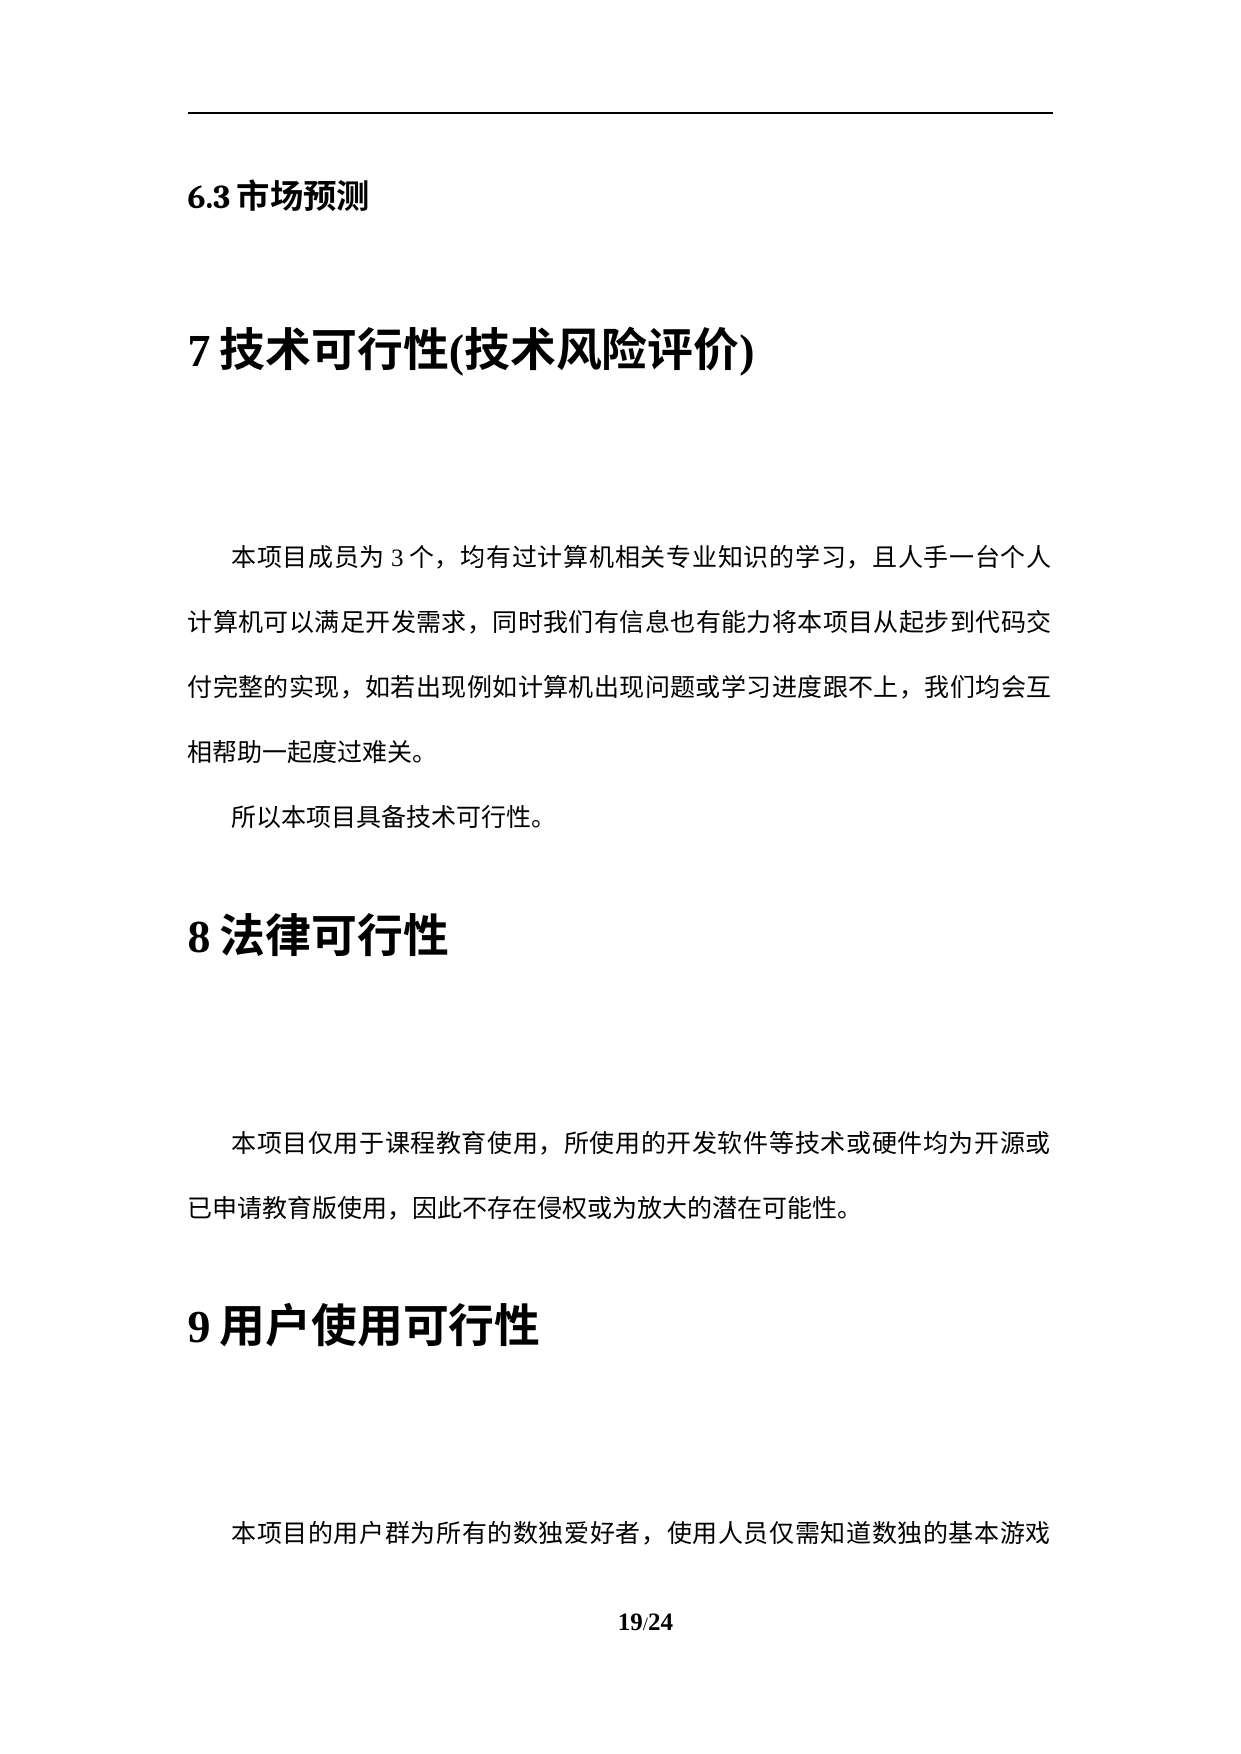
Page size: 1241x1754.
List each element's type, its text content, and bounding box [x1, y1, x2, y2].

text 本项目成员为3个，均有过计算机相关专业知识的学习，且人手一台个人计算机可以满足开发需求，同时我们有信息也有能力将本项目从起步到代码交付完整的实现，如若出现例如计算机出现问题或学习进度跟不上，我们均会互相帮助一起度过难关。 [187, 523, 1053, 783]
text 本项目仅用于课程教育使用，所使用的开发软件等技术或硬件均为开源或已申请教育版使用，因此不存在侵权或为放大的潜在可能性。 [187, 1109, 1053, 1239]
subtitle 6.3市场预测 [187, 162, 1053, 227]
subtitle 9用户使用可行性 [187, 1274, 1053, 1372]
subtitle 8法律可行性 [187, 883, 1053, 981]
text 所以本项目具备技术可行性。 [187, 783, 1053, 848]
subtitle 7技术可行性(技术风险评价) [187, 297, 1053, 395]
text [187, 1499, 1053, 1564]
